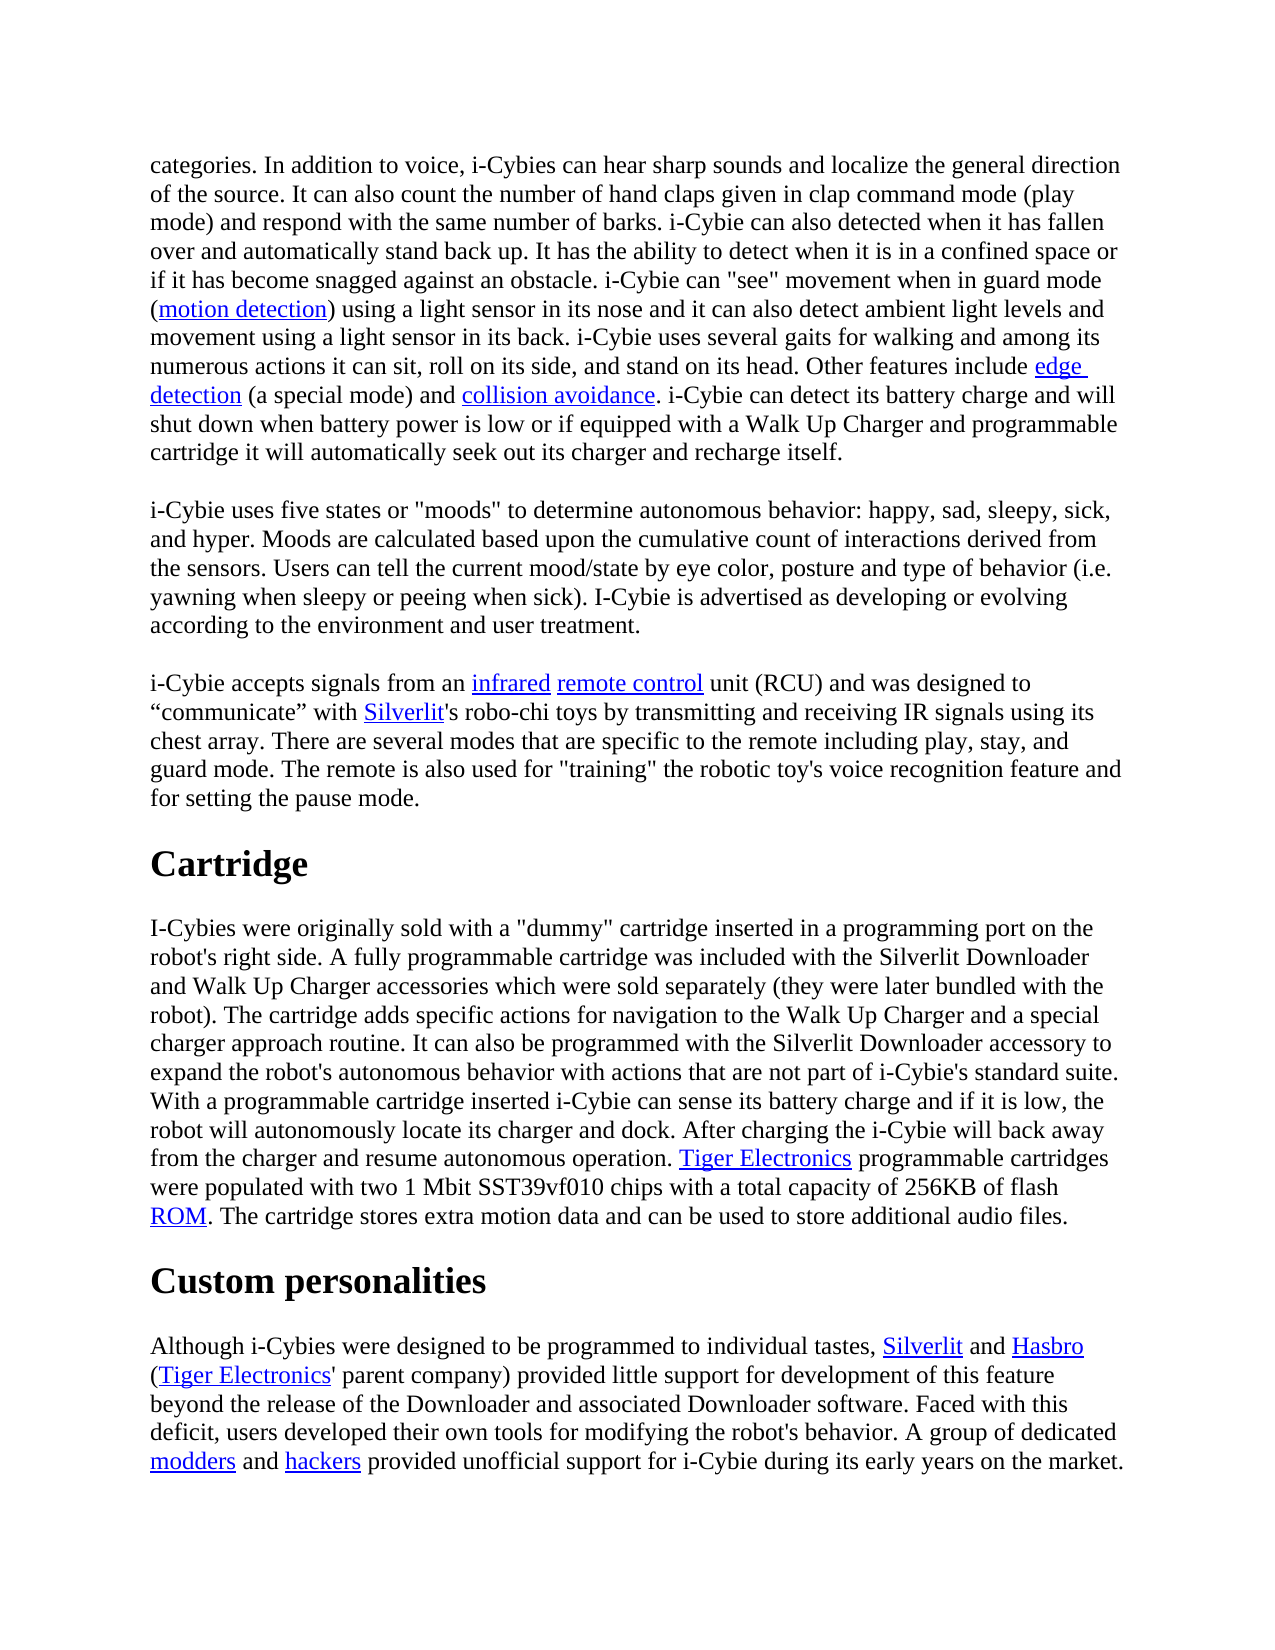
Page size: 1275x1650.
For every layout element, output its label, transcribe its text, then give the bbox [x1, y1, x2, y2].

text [150, 150, 1125, 466]
text i-Cybie accepts signals from an infrared remote control unit (RCU) and was designed to “communicate” with Silverlit's robo-chi toys by transmitting and receiving IR signals using its chest array. There are several modes that are specific to the remote including play, stay, and guard mode. The remote is also used for "training" the robotic toy's voice recognition feature and for setting the pause mode. [150, 668, 1125, 812]
text Custom personalities [150, 1259, 1125, 1302]
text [150, 1331, 1125, 1475]
text Cartridge [150, 841, 1125, 884]
text I-Cybies were originally sold with a "dummy" cartridge inserted in a programming port on the robot's right side. A fully programmable cartridge was included with the Silverlit Downloader and Walk Up Charger accessories which were sold separately (they were later bundled with the robot). The cartridge adds specific actions for navigation to the Walk Up Charger and a special charger approach routine. It can also be programmed with the Silverlit Downloader accessory to expand the robot's autonomous behavior with actions that are not part of i-Cybie's standard suite. With a programmable cartridge inserted i-Cybie can sense its battery charge and if it is low, the robot will autonomously locate its charger and dock. After charging the i-Cybie will back away from the charger and resume autonomous operation. Tiger Electronics programmable cartridges were populated with two 1 Mbit SST39vf010 chips with a total capacity of 256KB of flash ROM. The cartridge stores extra motion data and can be used to store additional audio files. [150, 913, 1125, 1230]
text i-Cybie uses five states or "moods" to determine autonomous behavior: happy, sad, sleepy, sick, and hyper. Moods are calculated based upon the cumulative count of interactions derived from the sensors. Users can tell the current mood/state by eye color, posture and type of behavior (i.e. yawning when sleepy or peeing when sick). I-Cybie is advertised as developing or evolving according to the environment and user treatment. [150, 495, 1125, 639]
